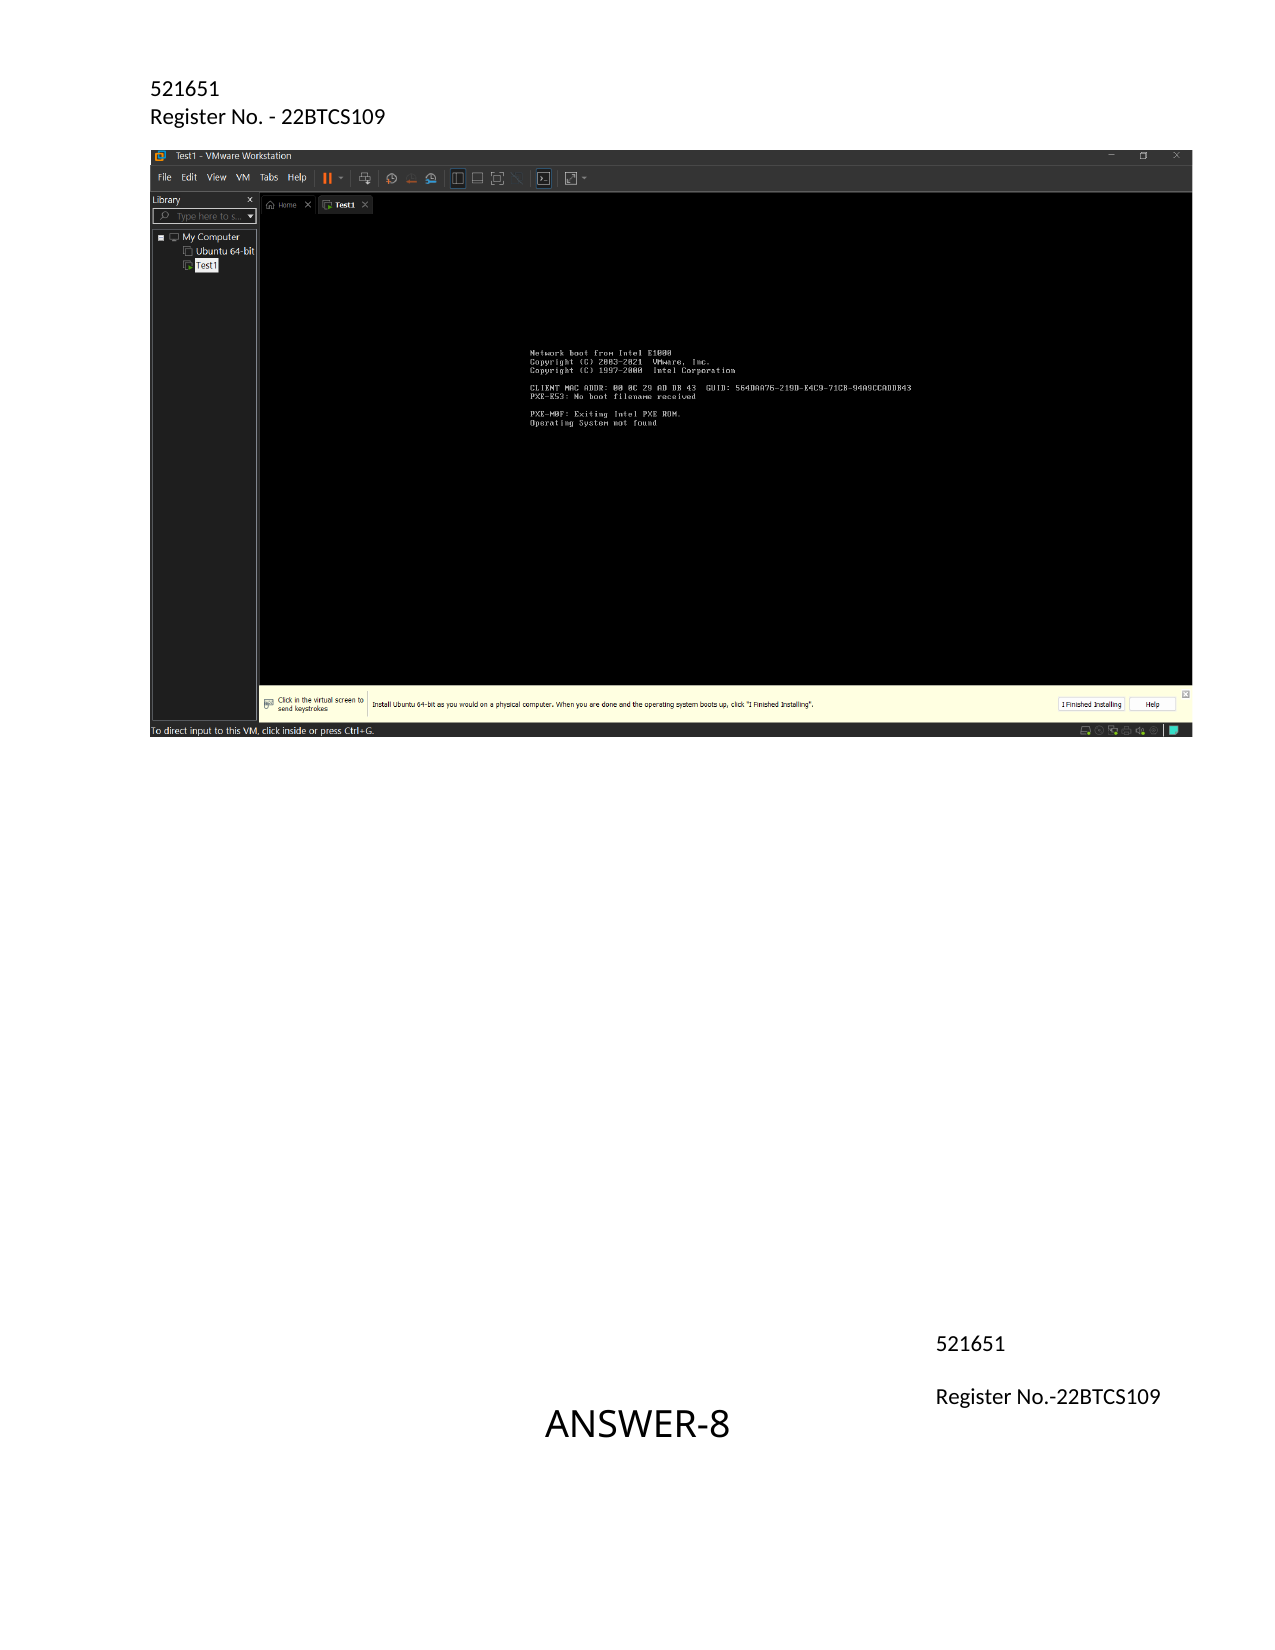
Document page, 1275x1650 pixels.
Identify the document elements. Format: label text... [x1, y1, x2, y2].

picture [150, 150, 1193, 737]
text ANSWER-8 [150, 1397, 920, 1448]
